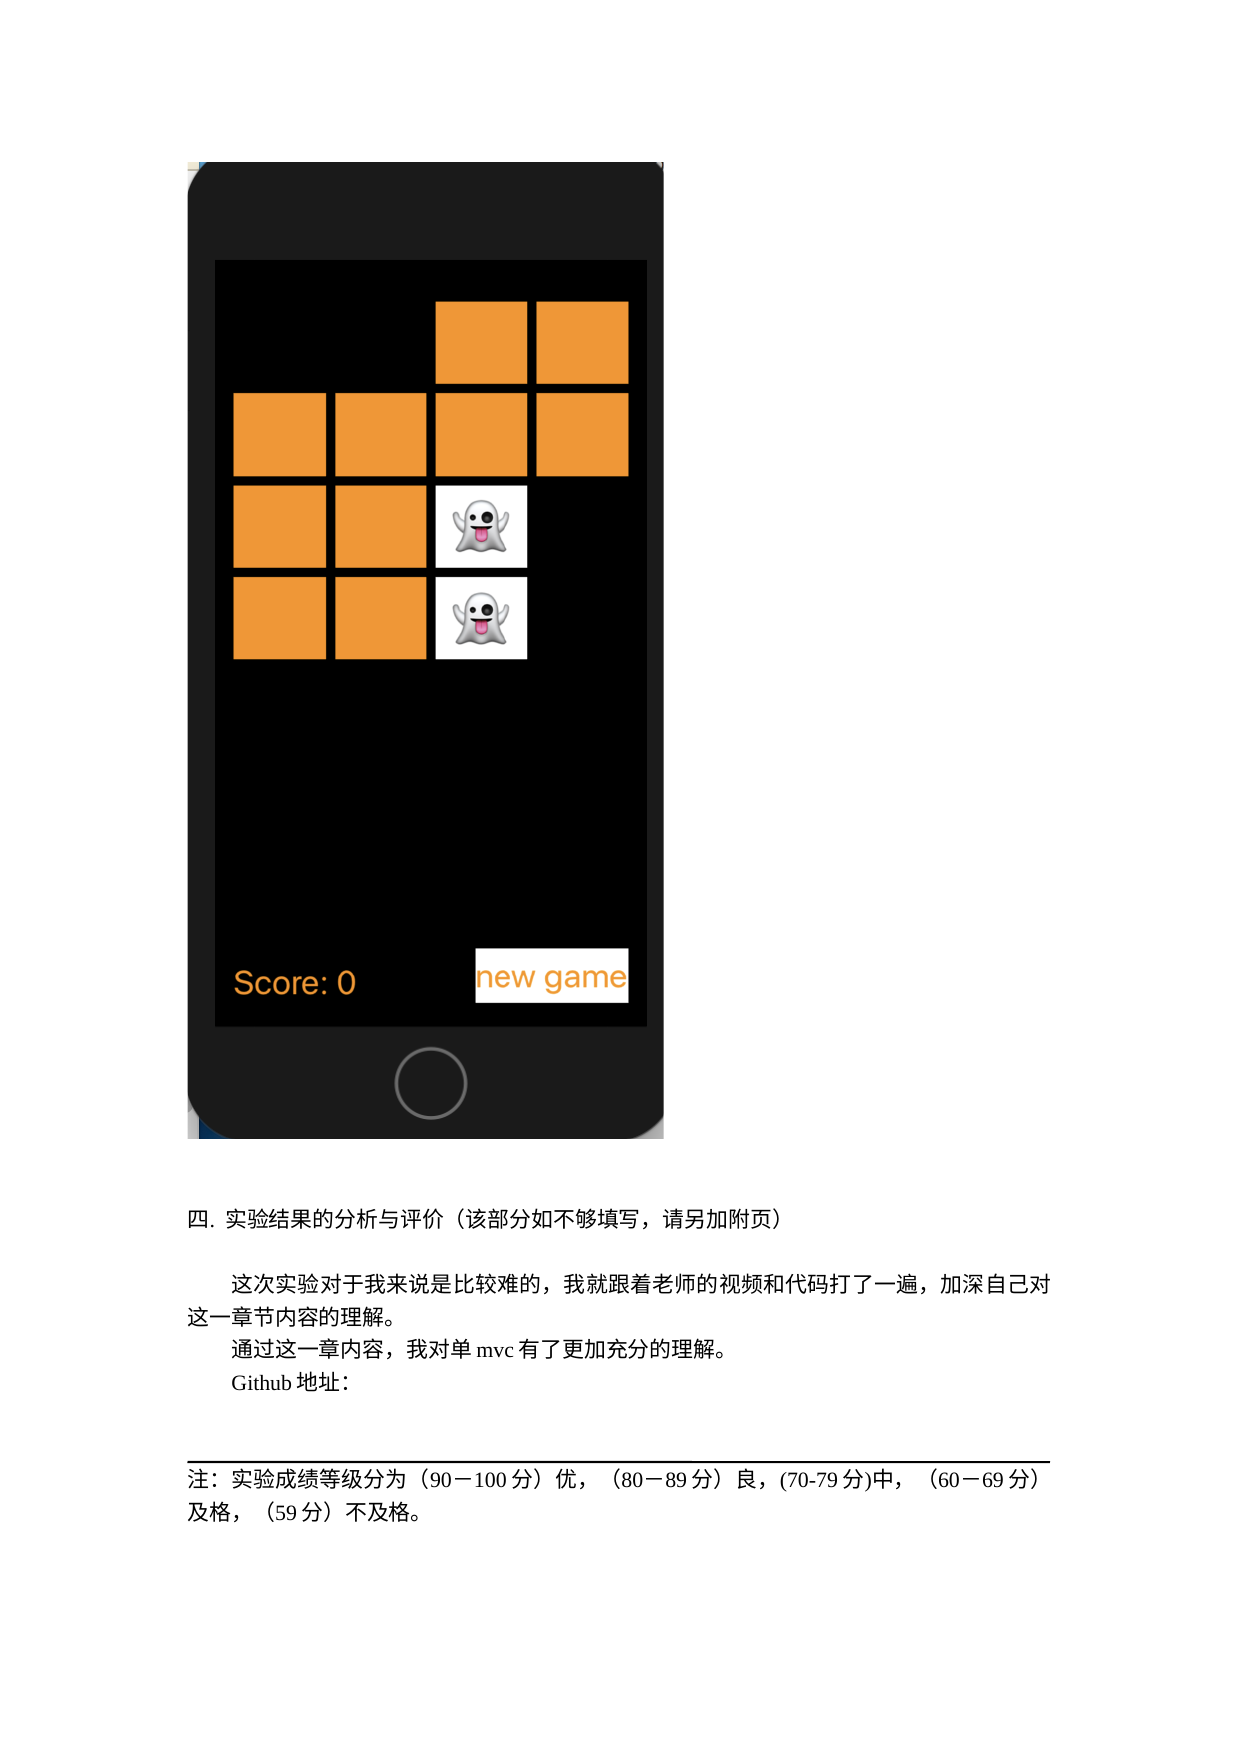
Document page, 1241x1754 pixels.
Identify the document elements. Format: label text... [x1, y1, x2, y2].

text 注：实验成绩等级分为（90－100分）优，（80－89分）良，(70-79分)中，（60－69分）及格，（59分）不及格。 [187, 1462, 1053, 1527]
text 这次实验对于我来说是比较难的，我就跟着老师的视频和代码打了一遍，加深自己对这一章节内容的理解。 [187, 1267, 1053, 1332]
picture [187, 162, 664, 1139]
text Github地址： [231, 1364, 1053, 1397]
text 通过这一章内容，我对单mvc有了更加充分的理解。 [187, 1332, 1053, 1364]
list 实验结果的分析与评价（该部分如不够填写，请另加附页） [187, 1202, 1053, 1234]
